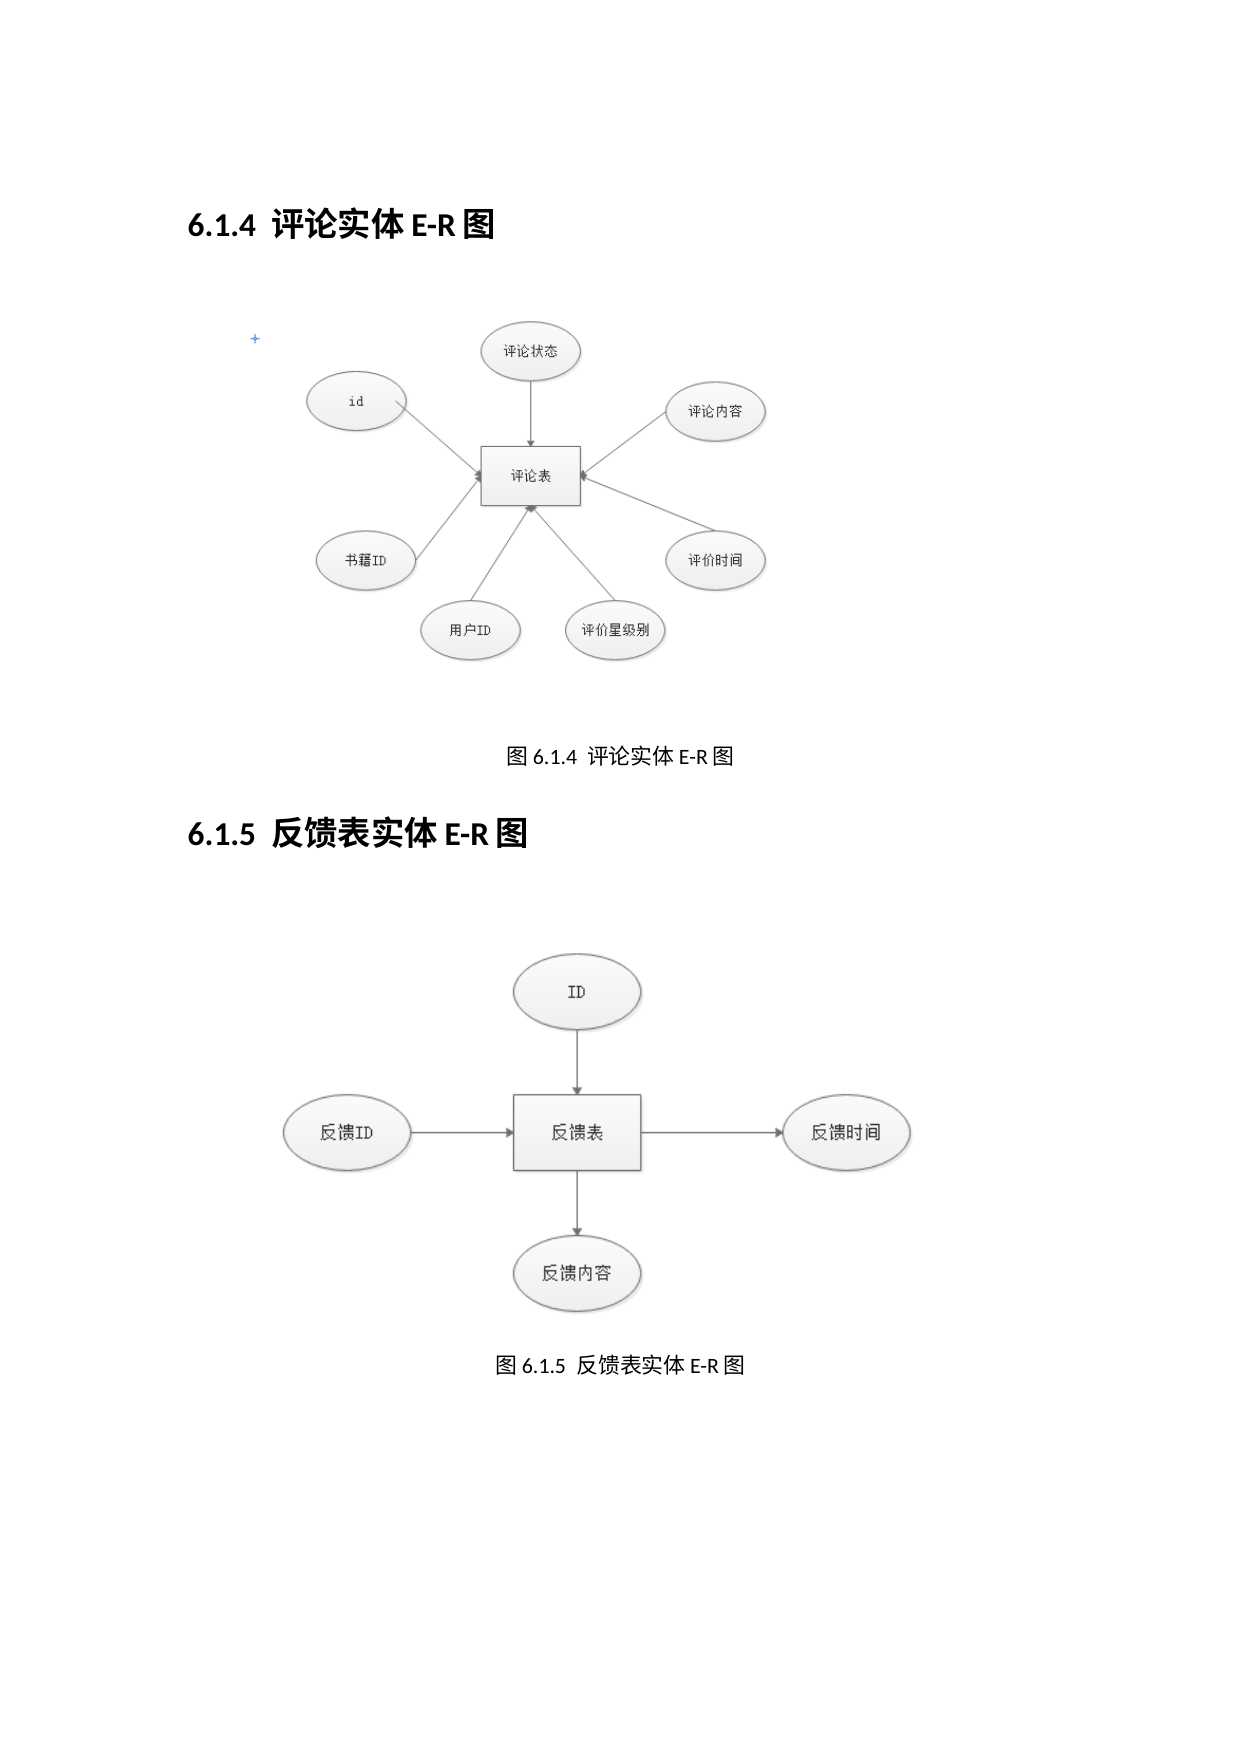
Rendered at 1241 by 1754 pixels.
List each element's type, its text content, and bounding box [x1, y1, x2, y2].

text 图6.1.5 反馈表实体E-R图 [187, 1348, 1053, 1381]
subtitle 6.1.5 反馈表实体E-R图 [187, 798, 1053, 863]
text 图6.1.4 评论实体E-R图 [187, 739, 1053, 771]
picture [187, 925, 1053, 1342]
subtitle 6.1.4 评论实体E-R图 [187, 189, 1053, 254]
picture [187, 316, 1053, 709]
